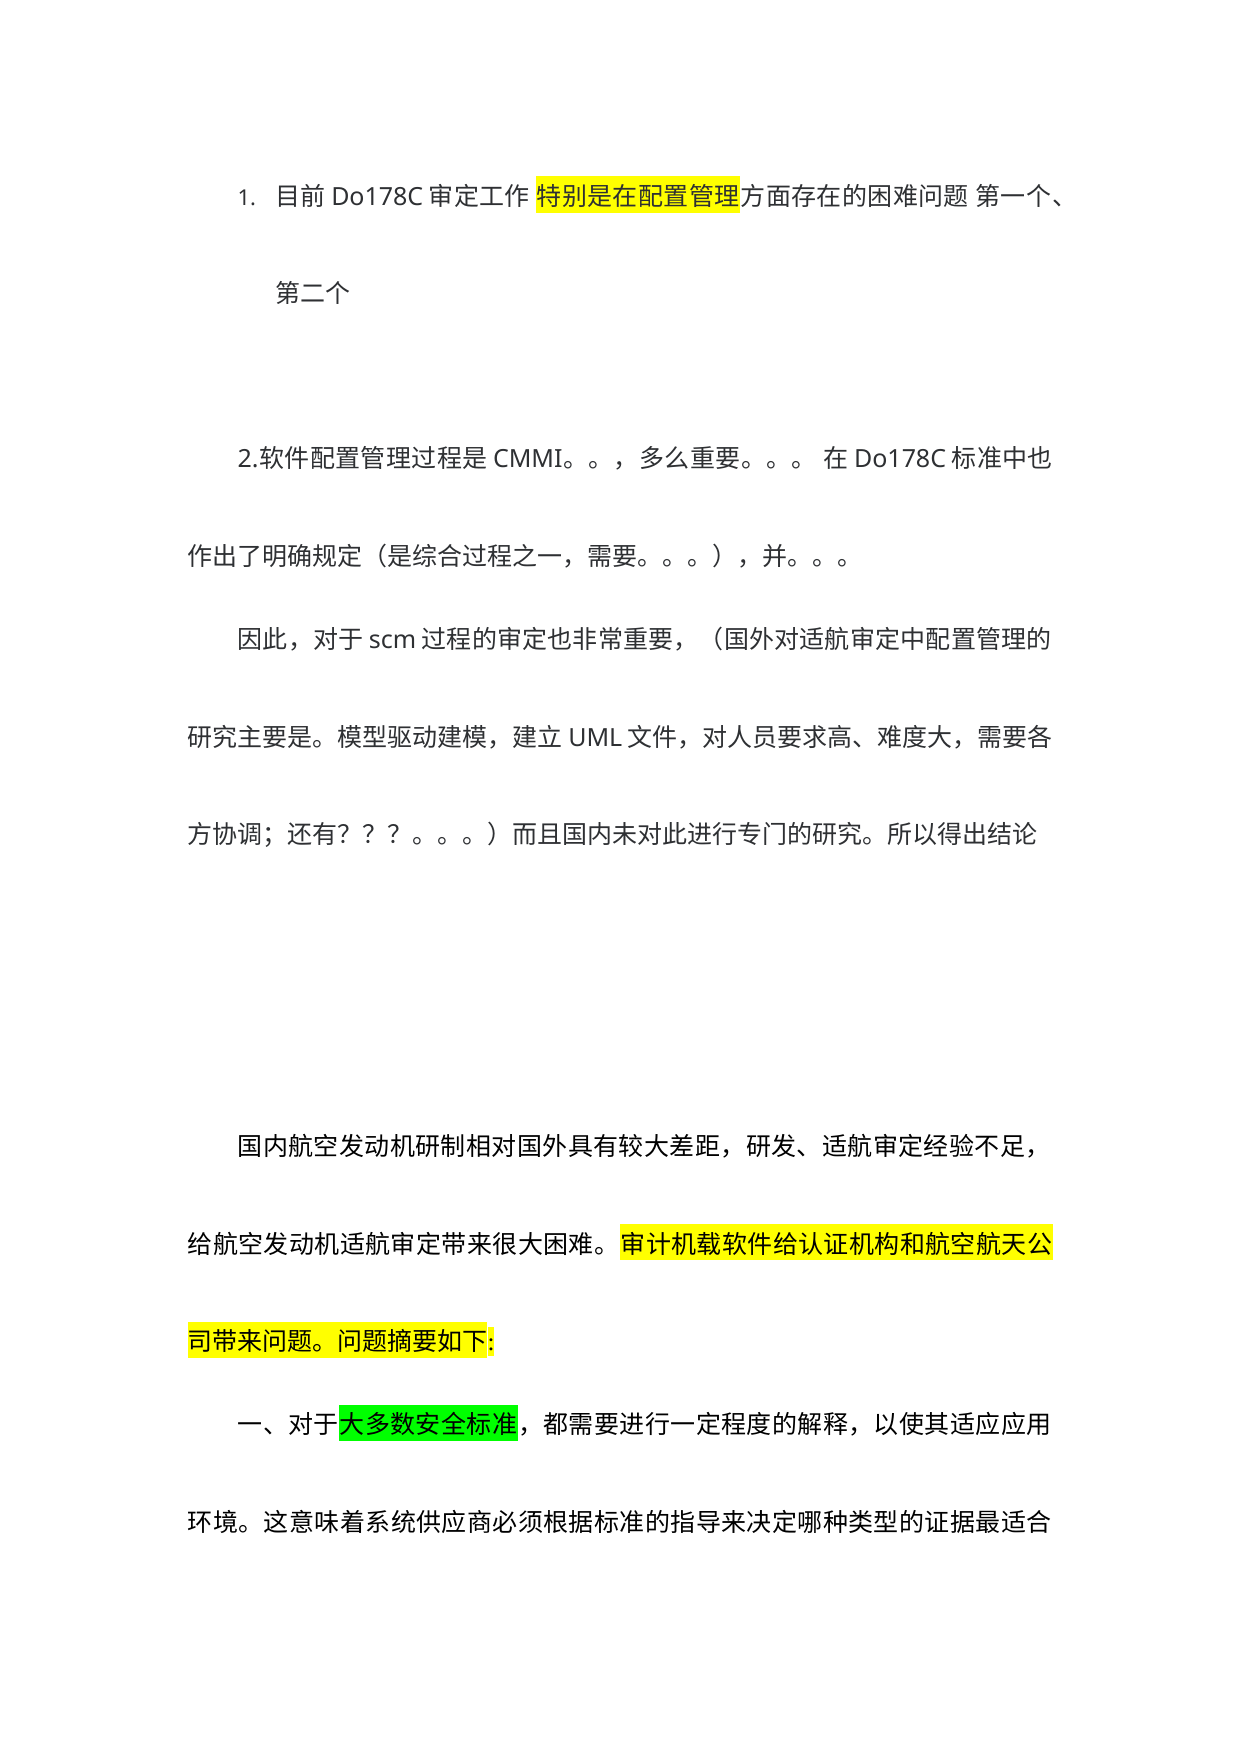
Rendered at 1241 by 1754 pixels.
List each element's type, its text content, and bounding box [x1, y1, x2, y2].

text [187, 1390, 1053, 1553]
list 目前Do178C审定工作 特别是在配置管理方面存在的困难问题 第一个、第二个 [237, 162, 1053, 324]
text 2.软件配置管理过程是CMMI。。，多么重要。。。 在Do178C标准中也作出了明确规定（是综合过程之一，需要。。。），并。。。 [187, 424, 1053, 587]
text 因此，对于scm过程的审定也非常重要，（国外对适航审定中配置管理的研究主要是。模型驱动建模，建立UML文件，对人员要求高、难度大，需要各方协调；还有？？？。。。）而且国内未对此进行专门的研究。所以得出结论 [187, 605, 1053, 865]
text 国内航空发动机研制相对国外具有较大差距，研发、适航审定经验不足，给航空发动机适航审定带来很大困难。审计机载软件给认证机构和航空航天公司带来问题。问题摘要如下: [187, 1112, 1053, 1372]
